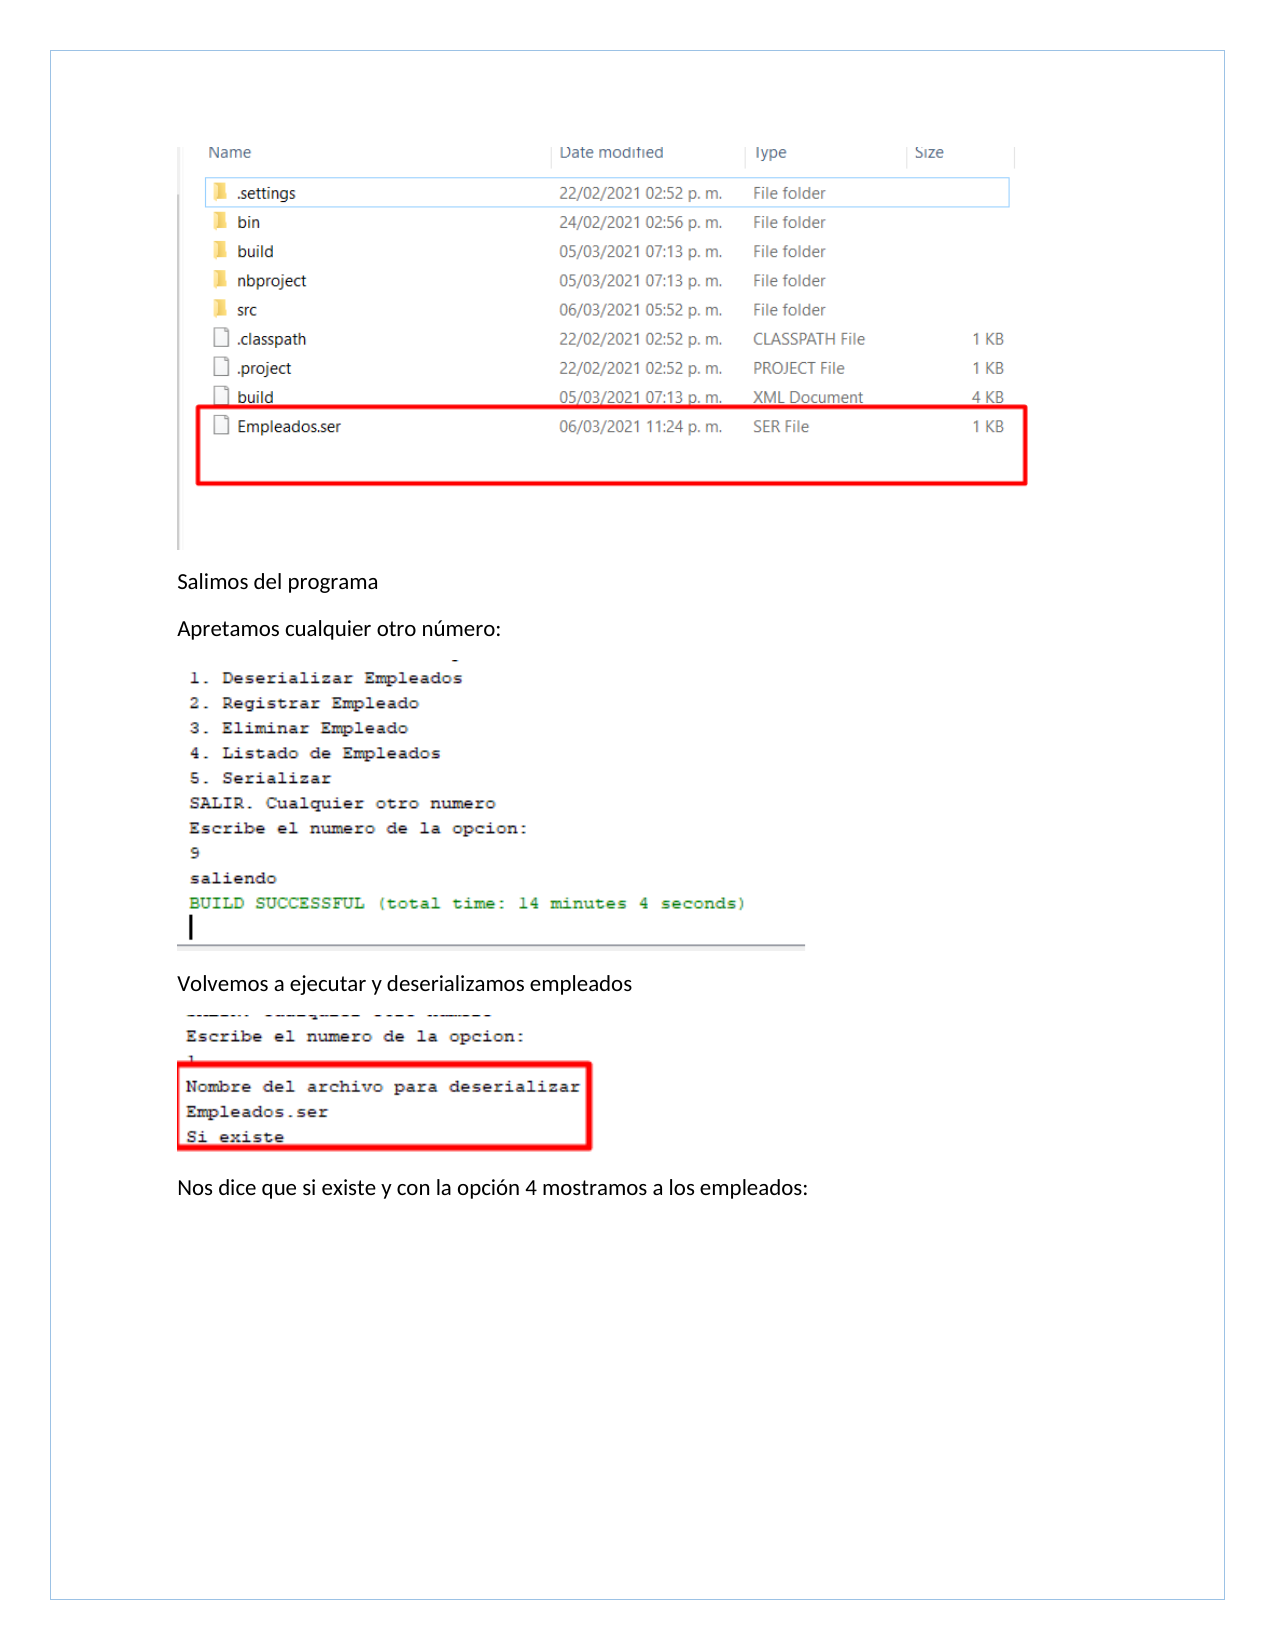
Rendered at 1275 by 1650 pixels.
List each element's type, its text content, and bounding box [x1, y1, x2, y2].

picture [177, 147, 1098, 550]
text Nos dice que si existe y con la opción 4 mostramos a los empleados: [177, 1173, 1098, 1201]
picture [177, 660, 806, 951]
text Apretamos cualquier otro número: [177, 614, 1098, 642]
text Volvemos a ejecutar y deserializamos empleados [177, 969, 1098, 997]
text Salimos del programa [177, 567, 1098, 596]
picture [177, 1015, 695, 1155]
